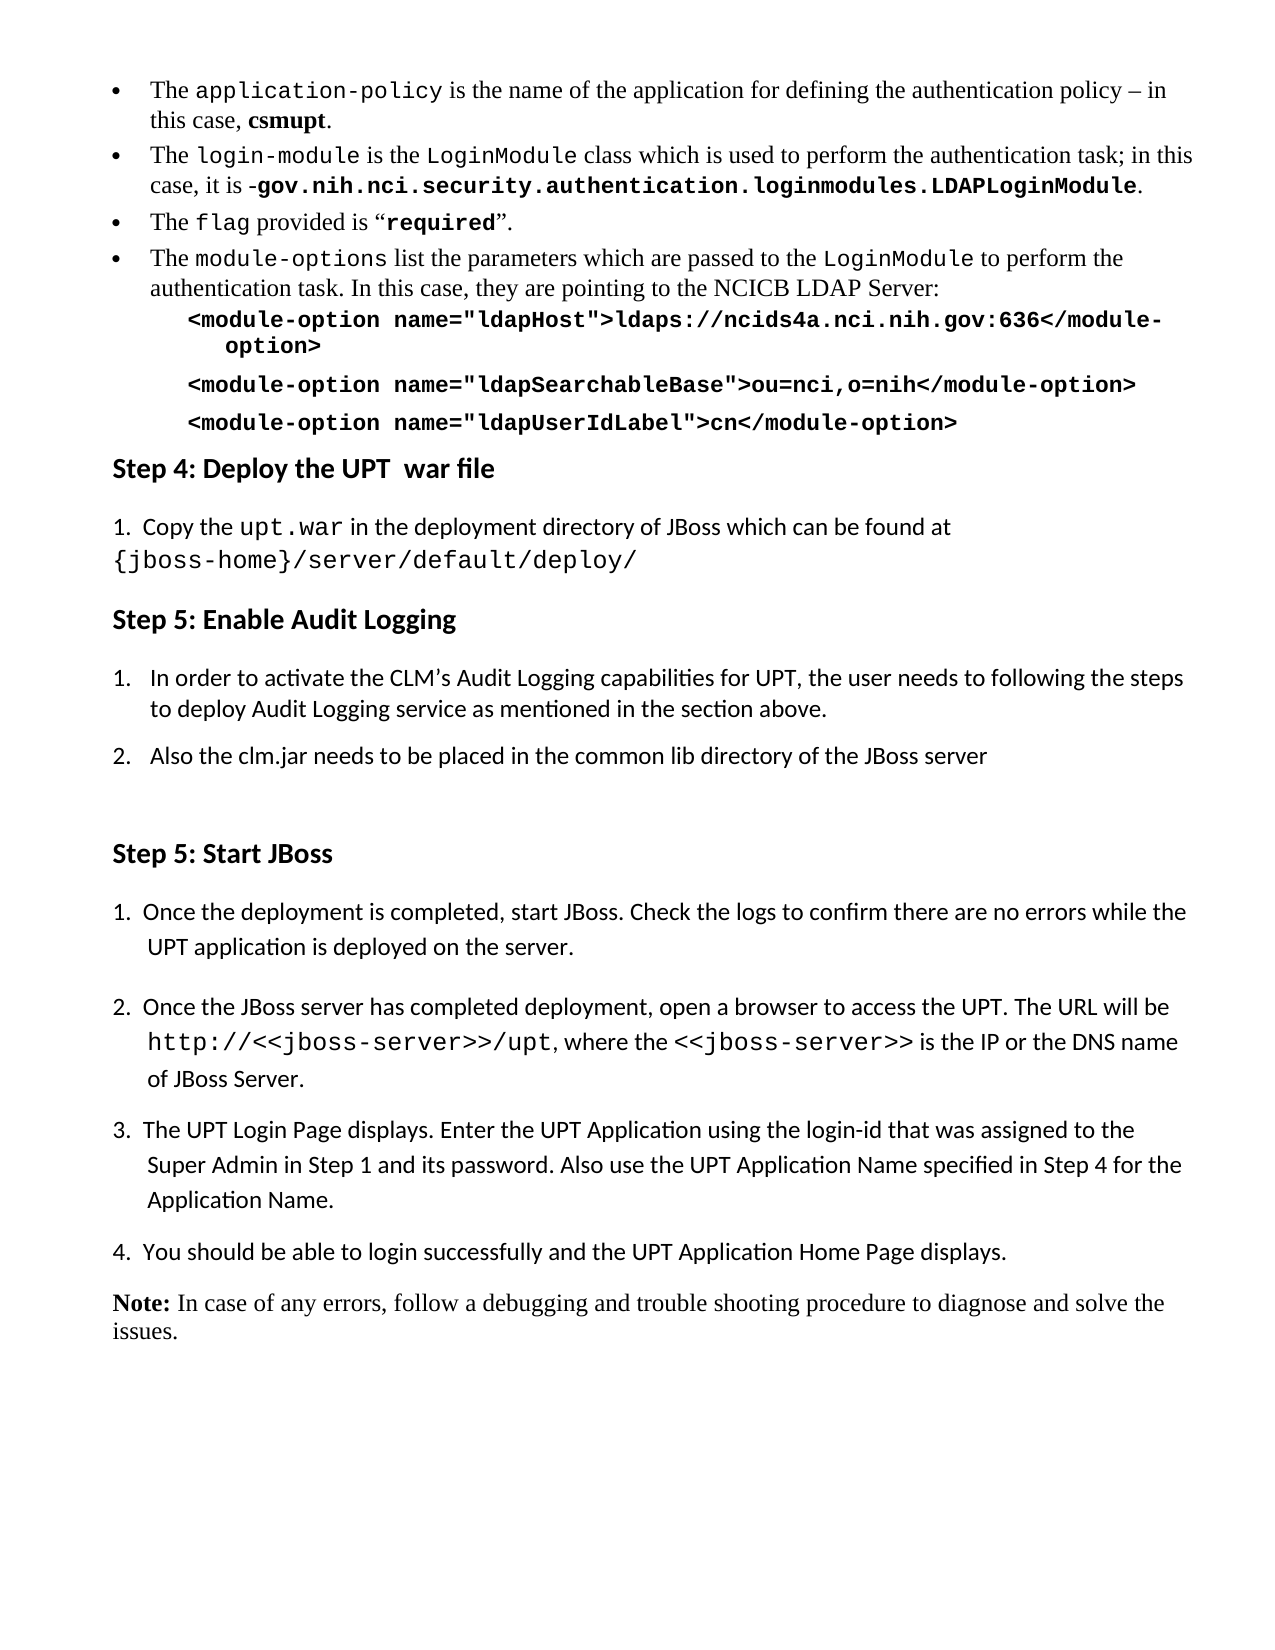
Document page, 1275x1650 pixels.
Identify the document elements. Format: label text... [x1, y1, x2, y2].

list <module-option name="ldapHost">ldaps://ncids4a.nci.nih.gov:636</module-option> [187, 308, 1200, 360]
list <module-option name="ldapSearchableBase">ou=nci,o=nih</module-option> [187, 373, 1200, 399]
list In order to activate the CLM’s Audit Logging capabilities for UPT, the user needs to following the steps to deploy Audit Logging service as mentioned in the section above. [112, 663, 1200, 724]
text Note: In case of any errors, follow a debugging and trouble shooting procedure to diagnose and solve the issues. [112, 1288, 1200, 1345]
text Step 5: Enable Audit Logging [112, 601, 1200, 636]
text 1. Once the deployment is completed, start JBoss. Check the logs to confirm there are no errors while the UPT application is deployed on the server. [112, 896, 1200, 962]
list The module-options list the parameters which are passed to the LoginModule to perform the authentication task. In this case, they are pointing to the NCICB LDAP Server: [112, 243, 1200, 302]
text 2. Once the JBoss server has completed deployment, open a browser to access the UPT. The URL will be http://<<jboss-server>>/upt, where the <<jboss-server>> is the IP or the DNS name of JBoss Server. [112, 991, 1200, 1093]
list The flag provided is “required”. [112, 207, 1200, 237]
text Step 4: Deploy the UPT war file [112, 450, 1200, 485]
list The login-module is the LoginModule class which is used to perform the authentication task; in this case, it is -gov.nih.nci.security.authentication.loginmodules.LDAPLoginModule. [112, 140, 1200, 201]
list <module-option name="ldapUserIdLabel">cn</module-option> [187, 411, 1200, 437]
text Step 5: Start JBoss [112, 835, 1200, 870]
text 4. You should be able to login successfully and the UPT Application Home Page displays. [112, 1236, 1200, 1267]
text 1. Copy the upt.war in the deployment directory of JBoss which can be found at {jboss-home}/server/default/deploy/ [112, 512, 1200, 576]
text 3. The UPT Login Page displays. Enter the UPT Application using the login-id that was assigned to the Super Admin in Step 1 and its password. Also use the UPT Application Name specified in Step 4 for the Application Name. [112, 1114, 1200, 1215]
list The application-policy is the name of the application for defining the authentication policy – in this case, csmupt. [112, 75, 1200, 134]
list Also the clm.jar needs to be placed in the common lib directory of the JBoss server [112, 740, 1200, 771]
